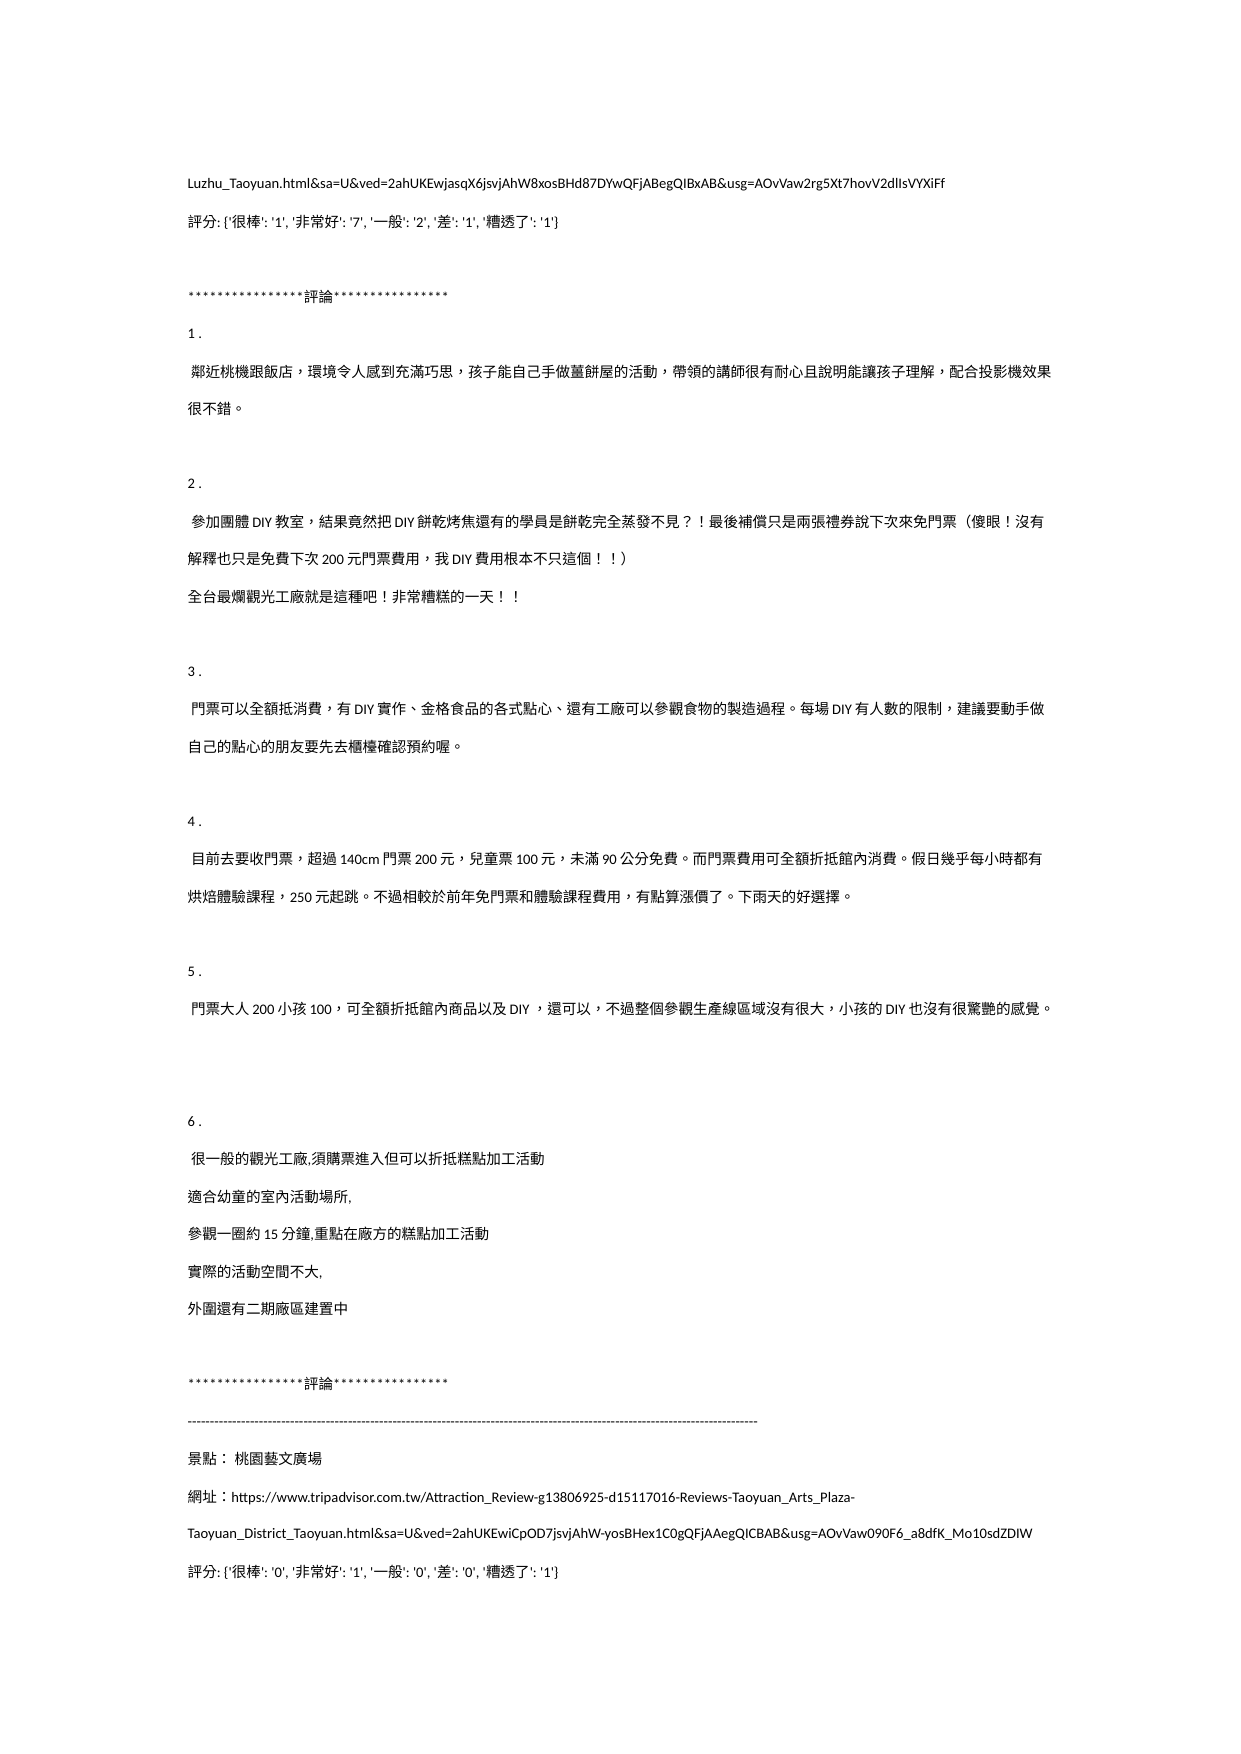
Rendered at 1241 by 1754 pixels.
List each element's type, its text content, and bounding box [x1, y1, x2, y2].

text 全台最爛觀光工廠就是這種吧！非常糟糕的一天！！ [187, 577, 1053, 614]
text 2 . [187, 464, 1053, 502]
text 實際的活動空間不大, [187, 1252, 1053, 1289]
text 門票可以全額抵消費，有DIY實作、金格食品的各式點心、還有工廠可以參觀食物的製造過程。每場DIY有人數的限制，建議要動手做自己的點心的朋友要先去櫃檯確認預約喔。 [187, 689, 1053, 764]
text 鄰近桃機跟飯店，環境令人感到充滿巧思，孩子能自己手做薑餅屋的活動，帶領的講師很有耐心且說明能讓孩子理解，配合投影機效果很不錯。 [187, 352, 1053, 427]
text 外圍還有二期廠區建置中 [187, 1289, 1053, 1327]
text ****************評論**************** [187, 277, 1053, 314]
text 評分: {'很棒': '0', '非常好': '1', '一般': '0', '差': '0', '糟透了': '1'} [187, 1552, 1053, 1589]
text 很一般的觀光工廠,須購票進入但可以折抵糕點加工活動 [187, 1139, 1053, 1177]
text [187, 164, 1053, 202]
text 參加團體DIY教室，結果竟然把DIY餅乾烤焦還有的學員是餅乾完全蒸發不見？！最後補償只是兩張禮券說下次來免門票（傻眼！沒有解釋也只是免費下次200元門票費用，我DIY費用根本不只這個！！） [187, 502, 1053, 577]
text 適合幼童的室內活動場所, [187, 1177, 1053, 1214]
text 1 . [187, 314, 1053, 352]
text 3 . [187, 652, 1053, 689]
text 6 . [187, 1102, 1053, 1139]
text 4 . [187, 802, 1053, 839]
text 5 . [187, 952, 1053, 989]
text 網址：https://www.tripadvisor.com.tw/Attraction_Review-g13806925-d15117016-Reviews-Taoyuan_Arts_Plaza-Taoyuan_District_Taoyuan.html&sa=U&ved=2ahUKEwiCpOD7jsvjAhW-yosBHex1C0gQFjAAegQICBAB&usg=AOvVaw090F6_a8dfK_Mo10sdZDIW [187, 1477, 1053, 1552]
text 目前去要收門票，超過140cm門票200元，兒童票100元，未滿90公分免費。而門票費用可全額折抵館內消費。假日幾乎每小時都有烘焙體驗課程，250元起跳。不過相較於前年免門票和體驗課程費用，有點算漲價了。下雨天的好選擇。 [187, 839, 1053, 914]
text -------------------------------------------------------------------------------------------------------------------------------- [187, 1402, 1053, 1439]
text 參觀一圈約15分鐘,重點在廠方的糕點加工活動 [187, 1214, 1053, 1252]
text 評分: {'很棒': '1', '非常好': '7', '一般': '2', '差': '1', '糟透了': '1'} [187, 202, 1053, 239]
text 景點： 桃園藝文廣場 [187, 1439, 1053, 1477]
text 門票大人200小孩100，可全額折抵館內商品以及DIY ，還可以，不過整個參觀生產線區域沒有很大，小孩的DIY 也沒有很驚艷的感覺。 [187, 989, 1053, 1064]
text ****************評論**************** [187, 1364, 1053, 1402]
